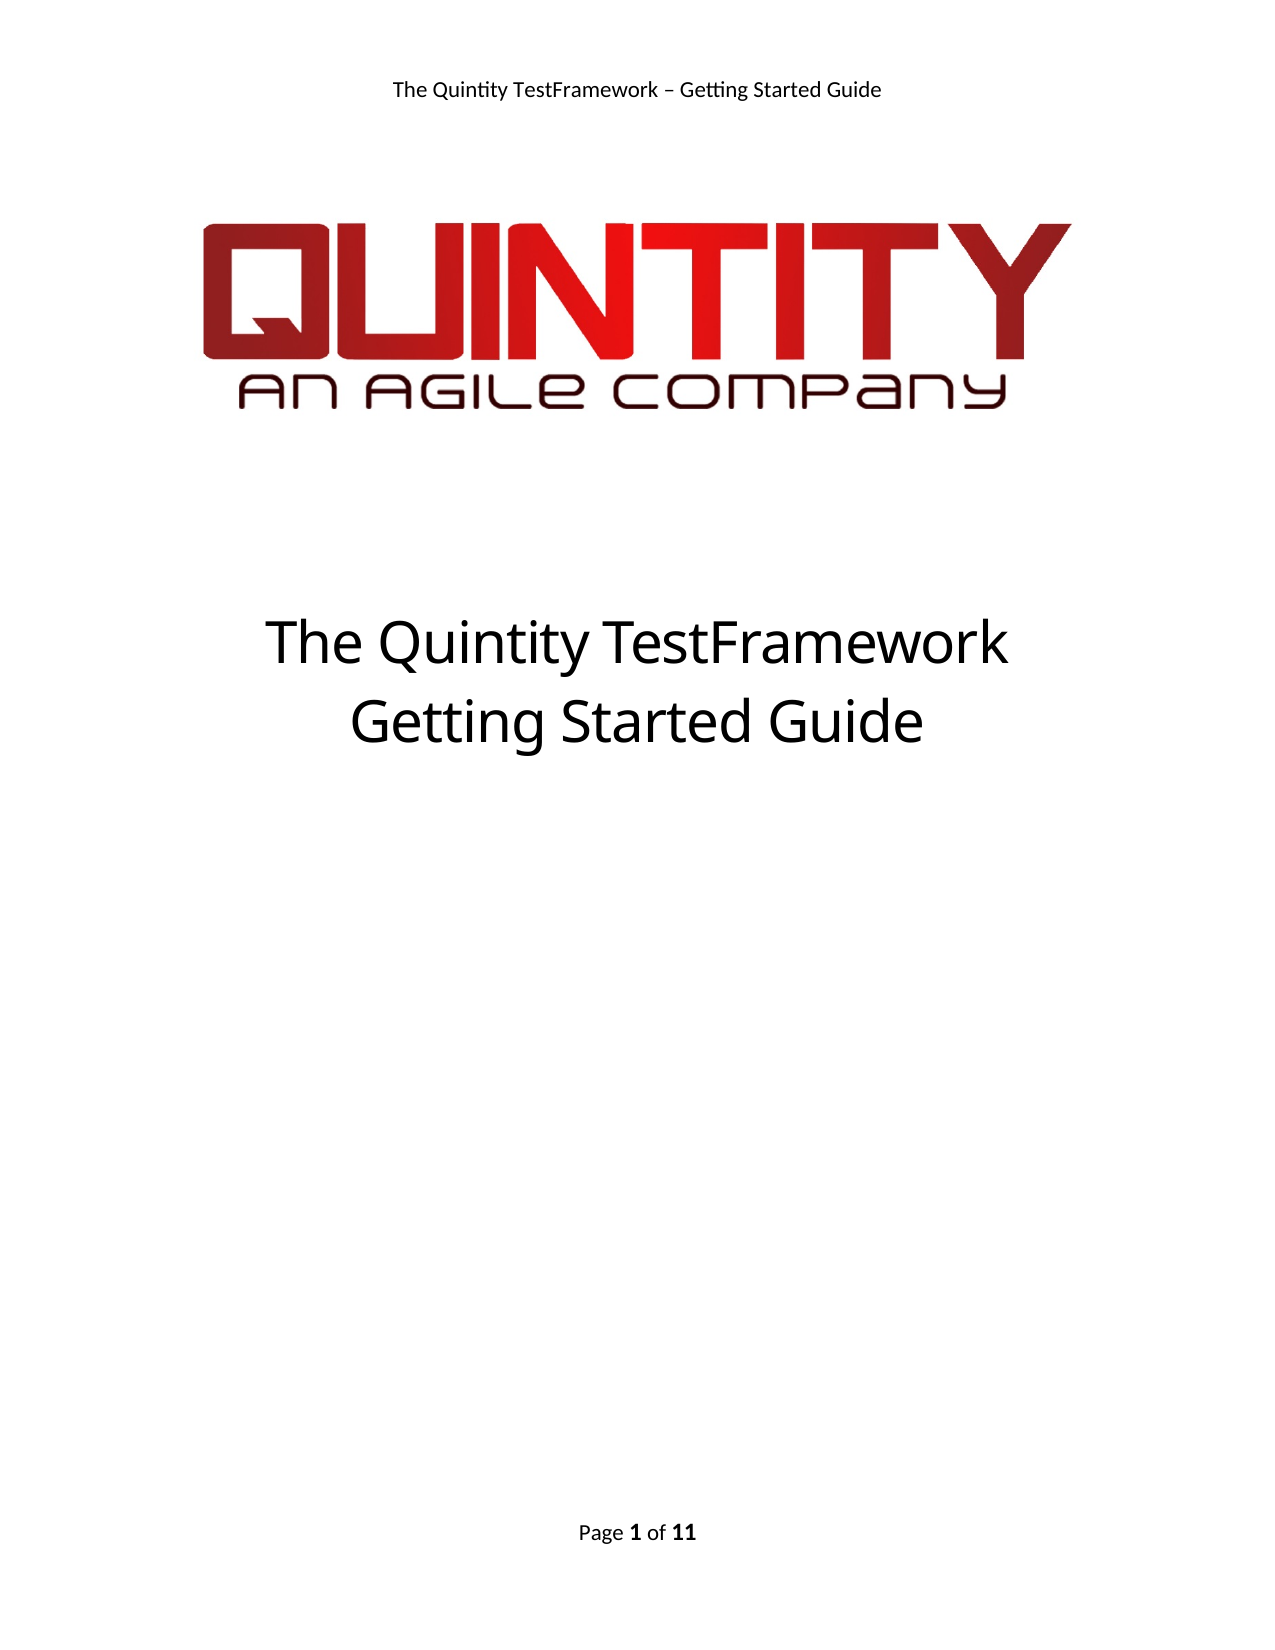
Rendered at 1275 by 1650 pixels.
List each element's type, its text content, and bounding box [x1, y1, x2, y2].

title The Quintity TestFramework [150, 601, 1125, 680]
title Getting Started Guide [150, 680, 1125, 759]
picture [150, 175, 1125, 457]
